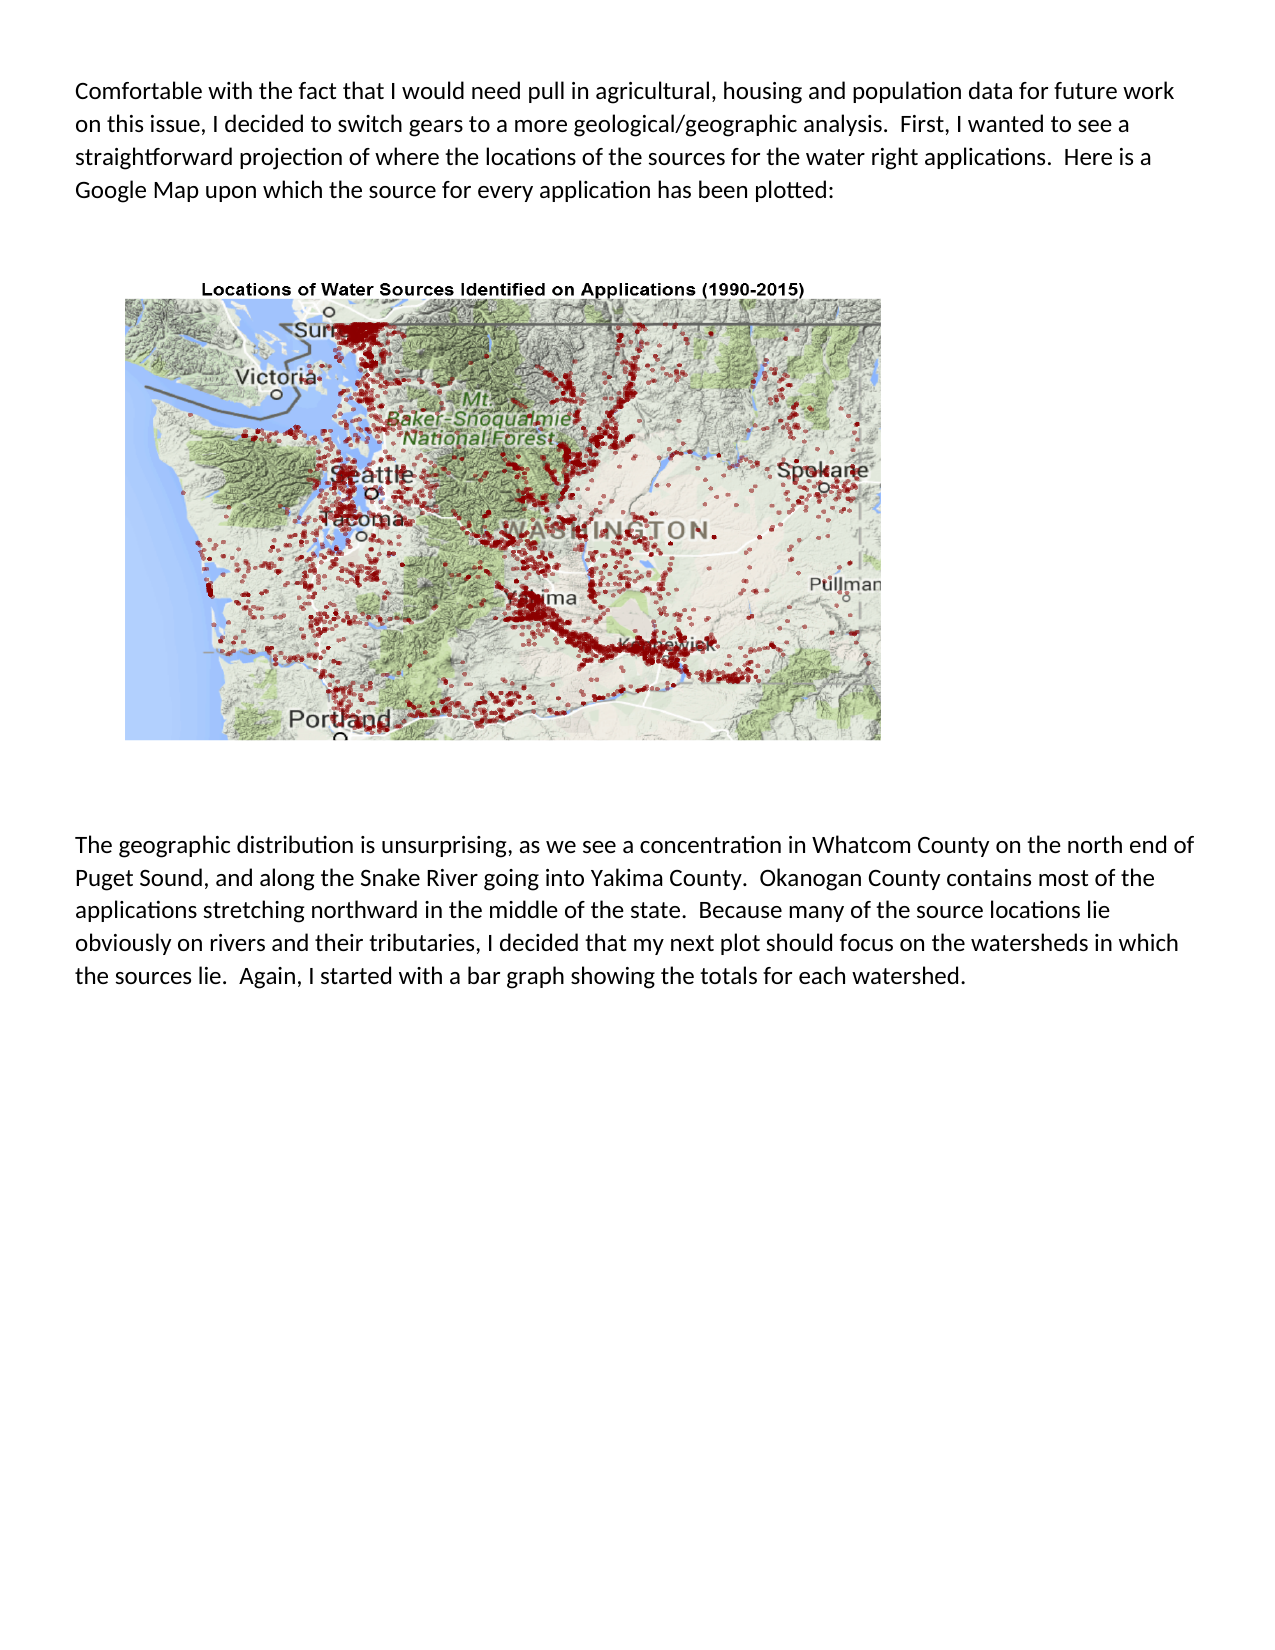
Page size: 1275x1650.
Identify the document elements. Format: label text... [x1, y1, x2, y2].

picture [75, 223, 913, 810]
text The geographic distribution is unsurprising, as we see a concentration in Whatcom County on the north end of Puget Sound, and along the Snake River going into Yakima County. Okanogan County contains most of the applications stretching northward in the middle of the state. Because many of the source locations lie obviously on rivers and their tributaries, I decided that my next plot should focus on the watersheds in which the sources lie. Again, I started with a bar graph showing the totals for each watershed. [75, 829, 1200, 991]
text Comfortable with the fact that I would need pull in agricultural, housing and population data for future work on this issue, I decided to switch gears to a more geological/geographic analysis. First, I wanted to see a straightforward projection of where the locations of the sources for the water right applications. Here is a Google Map upon which the source for every application has been plotted: [75, 75, 1200, 204]
